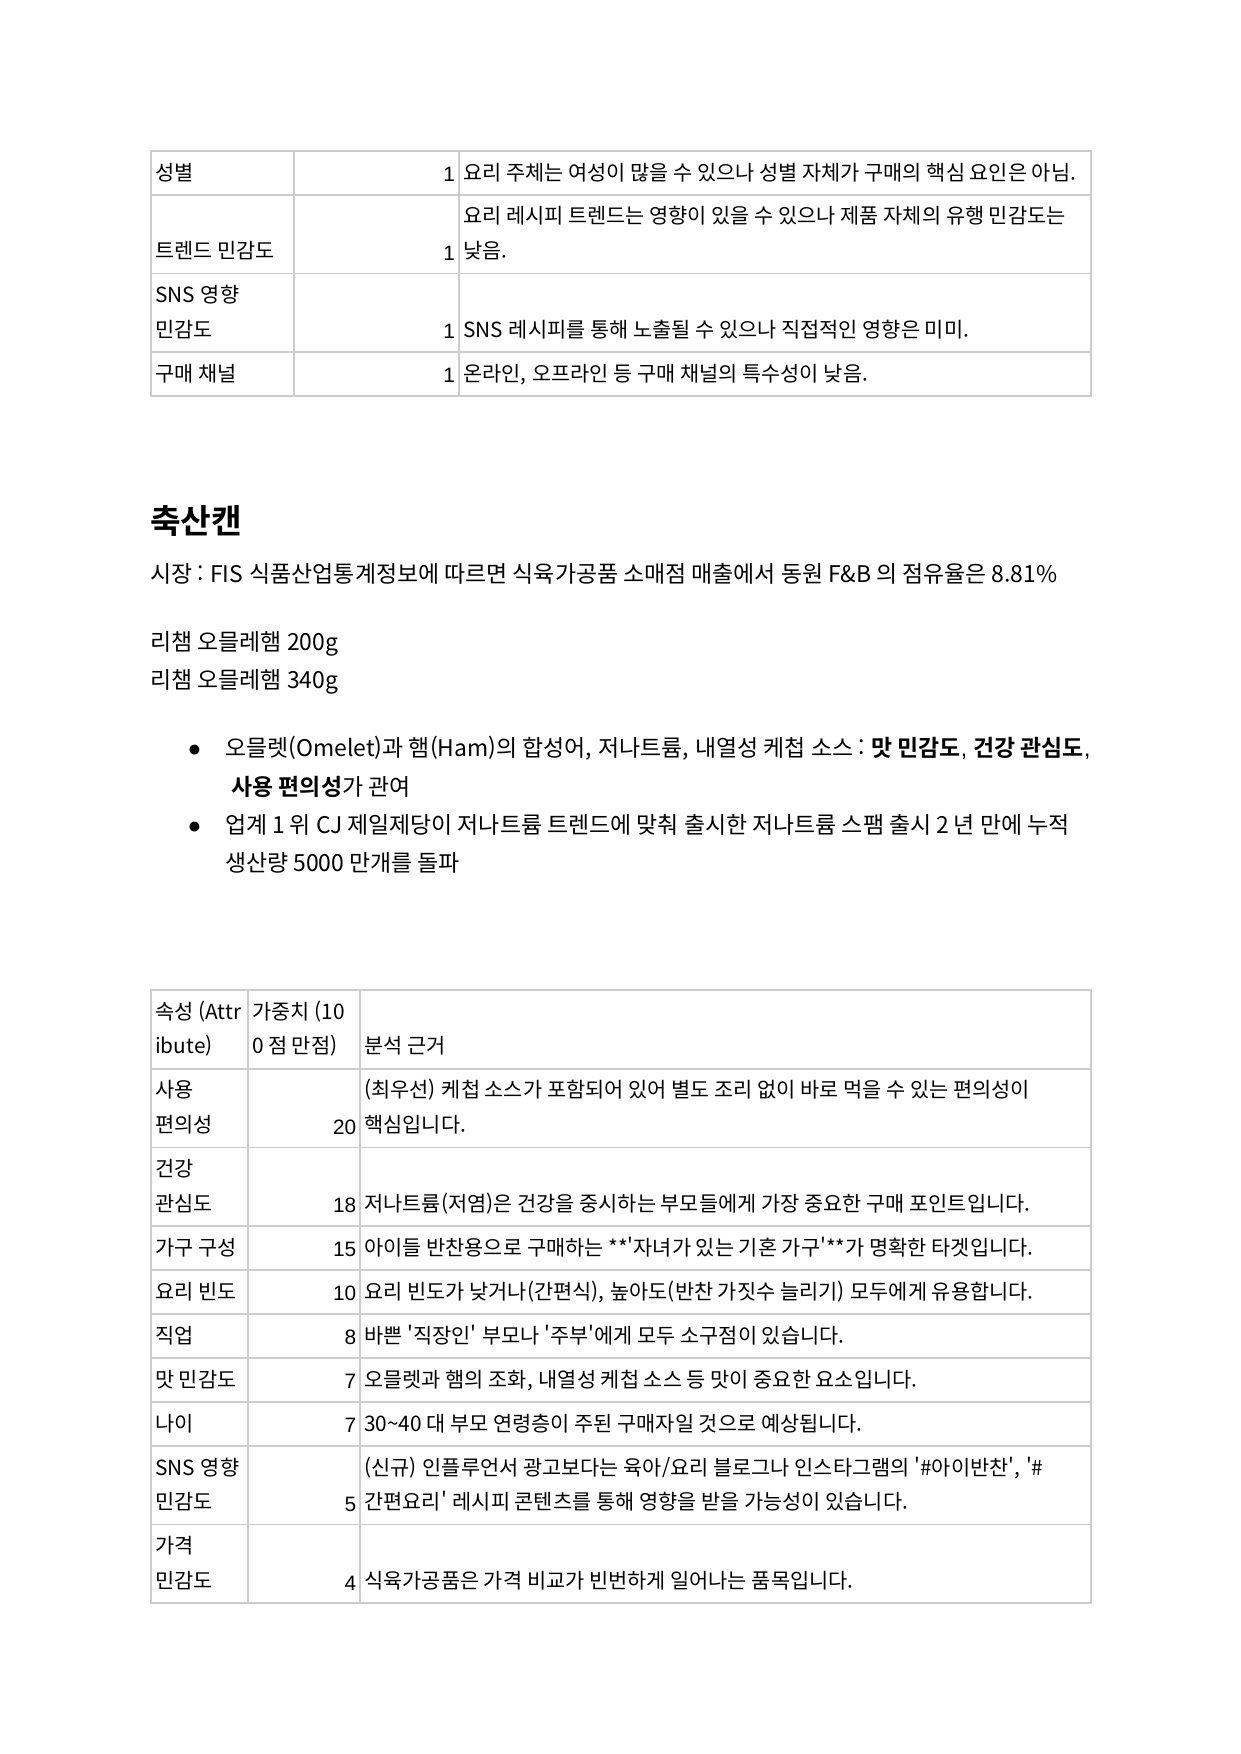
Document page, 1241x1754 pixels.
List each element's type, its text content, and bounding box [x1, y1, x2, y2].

table_cell SNS 영향 민감도 [152, 1447, 247, 1524]
table_cell 1 [295, 152, 458, 194]
table_header 분석 근거 [361, 991, 1090, 1068]
table_cell 1 [295, 196, 458, 273]
table_header 가중치 (100점 만점) [249, 991, 359, 1068]
table_cell 맛 민감도 [152, 1359, 247, 1401]
table_cell 요리 레시피 트렌드는 영향이 있을 수 있으나 제품 자체의 유행 민감도는 낮음. [460, 196, 1090, 273]
table_cell 1 [295, 353, 458, 395]
table_cell 8 [249, 1315, 359, 1357]
table_cell 30~40대 부모 연령층이 주된 구매자일 것으로 예상됩니다. [361, 1403, 1090, 1445]
table_cell 직업 [152, 1315, 247, 1357]
table_cell 가구 구성 [152, 1227, 247, 1269]
table_cell 트렌드 민감도 [152, 196, 293, 273]
table_cell 온라인, 오프라인 등 구매 채널의 특수성이 낮음. [460, 353, 1090, 395]
table_cell 바쁜 '직장인' 부모나 '주부'에게 모두 소구점이 있습니다. [361, 1315, 1090, 1357]
table_cell 7 [249, 1359, 359, 1401]
table_cell 저나트륨(저염)은 건강을 중시하는 부모들에게 가장 중요한 구매 포인트입니다. [361, 1148, 1090, 1225]
table_cell 건강 관심도 [152, 1148, 247, 1225]
table_cell 오믈렛과 햄의 조화, 내열성 케첩 소스 등 맛이 중요한 요소입니다. [361, 1359, 1090, 1401]
table_cell 나이 [152, 1403, 247, 1445]
table_cell 1 [295, 274, 458, 351]
table_cell 10 [249, 1271, 359, 1313]
table_cell (신규) 인플루언서 광고보다는 육아/요리 블로그나 인스타그램의 '#아이반찬', '#간편요리' 레시피 콘텐츠를 통해 영향을 받을 가능성이 있습니다. [361, 1447, 1090, 1524]
table_cell 식육가공품은 가격 비교가 빈번하게 일어나는 품목입니다. [361, 1525, 1090, 1602]
table_cell 요리 빈도가 낮거나(간편식), 높아도(반찬 가짓수 늘리기) 모두에게 유용합니다. [361, 1271, 1090, 1313]
table_header 속성 (Attribute) [152, 991, 247, 1068]
text 리챔 오믈레햄 340g [150, 662, 1090, 695]
table_cell 구매 채널 [152, 353, 293, 395]
table_cell 아이들 반찬용으로 구매하는 **'자녀가 있는 기혼 가구'**가 명확한 타겟입니다. [361, 1227, 1090, 1269]
table_cell 요리 빈도 [152, 1271, 247, 1313]
table_cell 15 [249, 1227, 359, 1269]
table_cell 가격 민감도 [152, 1525, 247, 1602]
table_cell 18 [249, 1148, 359, 1225]
table_cell 5 [249, 1447, 359, 1524]
table_cell 성별 [152, 152, 293, 194]
table_cell SNS 레시피를 통해 노출될 수 있으나 직접적인 영향은 미미. [460, 274, 1090, 351]
table_cell 사용 편의성 [152, 1070, 247, 1147]
table_cell 7 [249, 1403, 359, 1445]
text 리챔 오믈레햄 200g [150, 624, 1090, 657]
list 오믈렛(Omelet)과 햄(Ham)의 합성어, 저나트륨, 내열성 케첩 소스 : 맛 민감도, 건강 관심도, 사용 편의성가 관여 [187, 730, 1090, 802]
table_cell SNS 영향 민감도 [152, 274, 293, 351]
text 시장 : FIS 식품산업통계정보에 따르면 식육가공품 소매점 매출에서 동원F&B의 점유율은 8.81% [150, 555, 1090, 589]
table_cell 요리 주체는 여성이 많을 수 있으나 성별 자체가 구매의 핵심 요인은 아님. [460, 152, 1090, 194]
table_cell (최우선) 케첩 소스가 포함되어 있어 별도 조리 없이 바로 먹을 수 있는 편의성이 핵심입니다. [361, 1070, 1090, 1147]
table_cell 4 [249, 1525, 359, 1602]
list 업계 1위 CJ제일제당이 저나트륨 트렌드에 맞춰 출시한 저나트륨 스팸 출시 2년 만에 누적 생산량 5000만개를 돌파 [187, 806, 1090, 878]
subtitle 축산캔 [150, 495, 1090, 543]
table_cell 20 [249, 1070, 359, 1147]
